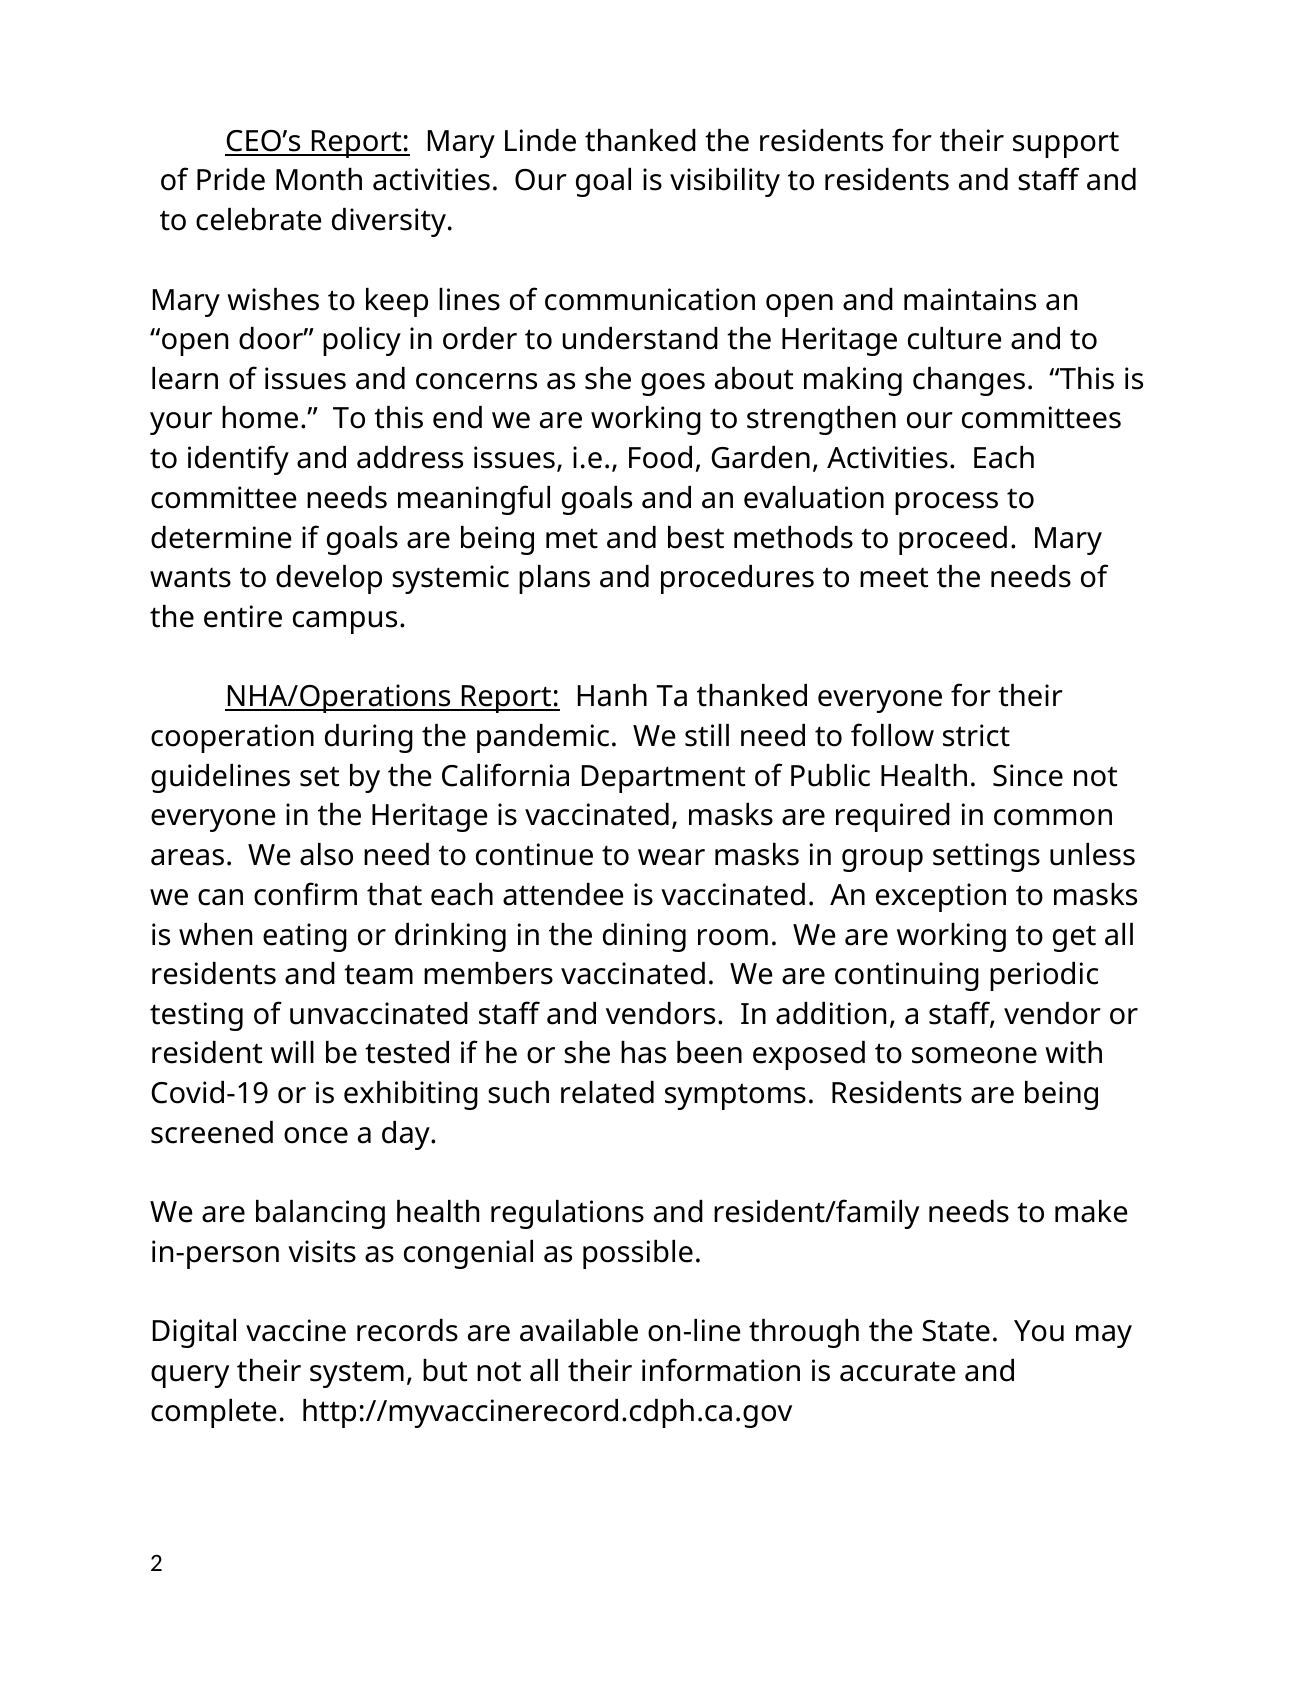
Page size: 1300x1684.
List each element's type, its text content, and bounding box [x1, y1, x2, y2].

text NHA/Operations Report: Hanh Ta thanked everyone for their cooperation during the pandemic. We still need to follow strict guidelines set by the California Department of Public Health. Since not everyone in the Heritage is vaccinated, masks are required in common areas. We also need to continue to wear masks in group settings unless we can confirm that each attendee is vaccinated. An exception to masks is when eating or drinking in the dining room. We are working to get all residents and team members vaccinated. We are continuing periodic testing of unvaccinated staff and vendors. In addition, a staff, vendor or resident will be tested if he or she has been exposed to someone with Covid-19 or is exhibiting such related symptoms. Residents are being screened once a day. [150, 676, 1149, 1152]
text We are balancing health regulations and resident/family needs to make in-person visits as congenial as possible. [150, 1192, 1149, 1271]
text Mary wishes to keep lines of communication open and maintains an “open door” policy in order to understand the Heritage culture and to learn of issues and concerns as she goes about making changes. “This is your home.” To this end we are working to strengthen our committees to identify and address issues, i.e., Food, Garden, Activities. Each committee needs meaningful goals and an evaluation process to determine if goals are being met and best methods to proceed. Mary wants to develop systemic plans and procedures to meet the needs of the entire campus. [150, 279, 1149, 636]
text Digital vaccine records are available on-line through the State. You may query their system, but not all their information is accurate and complete. http://myvaccinerecord.cdph.ca.gov [150, 1311, 1149, 1430]
text CEO’s Report: Mary Linde thanked the residents for their support of Pride Month activities. Our goal is visibility to residents and staff and to celebrate diversity. [159, 120, 1149, 239]
